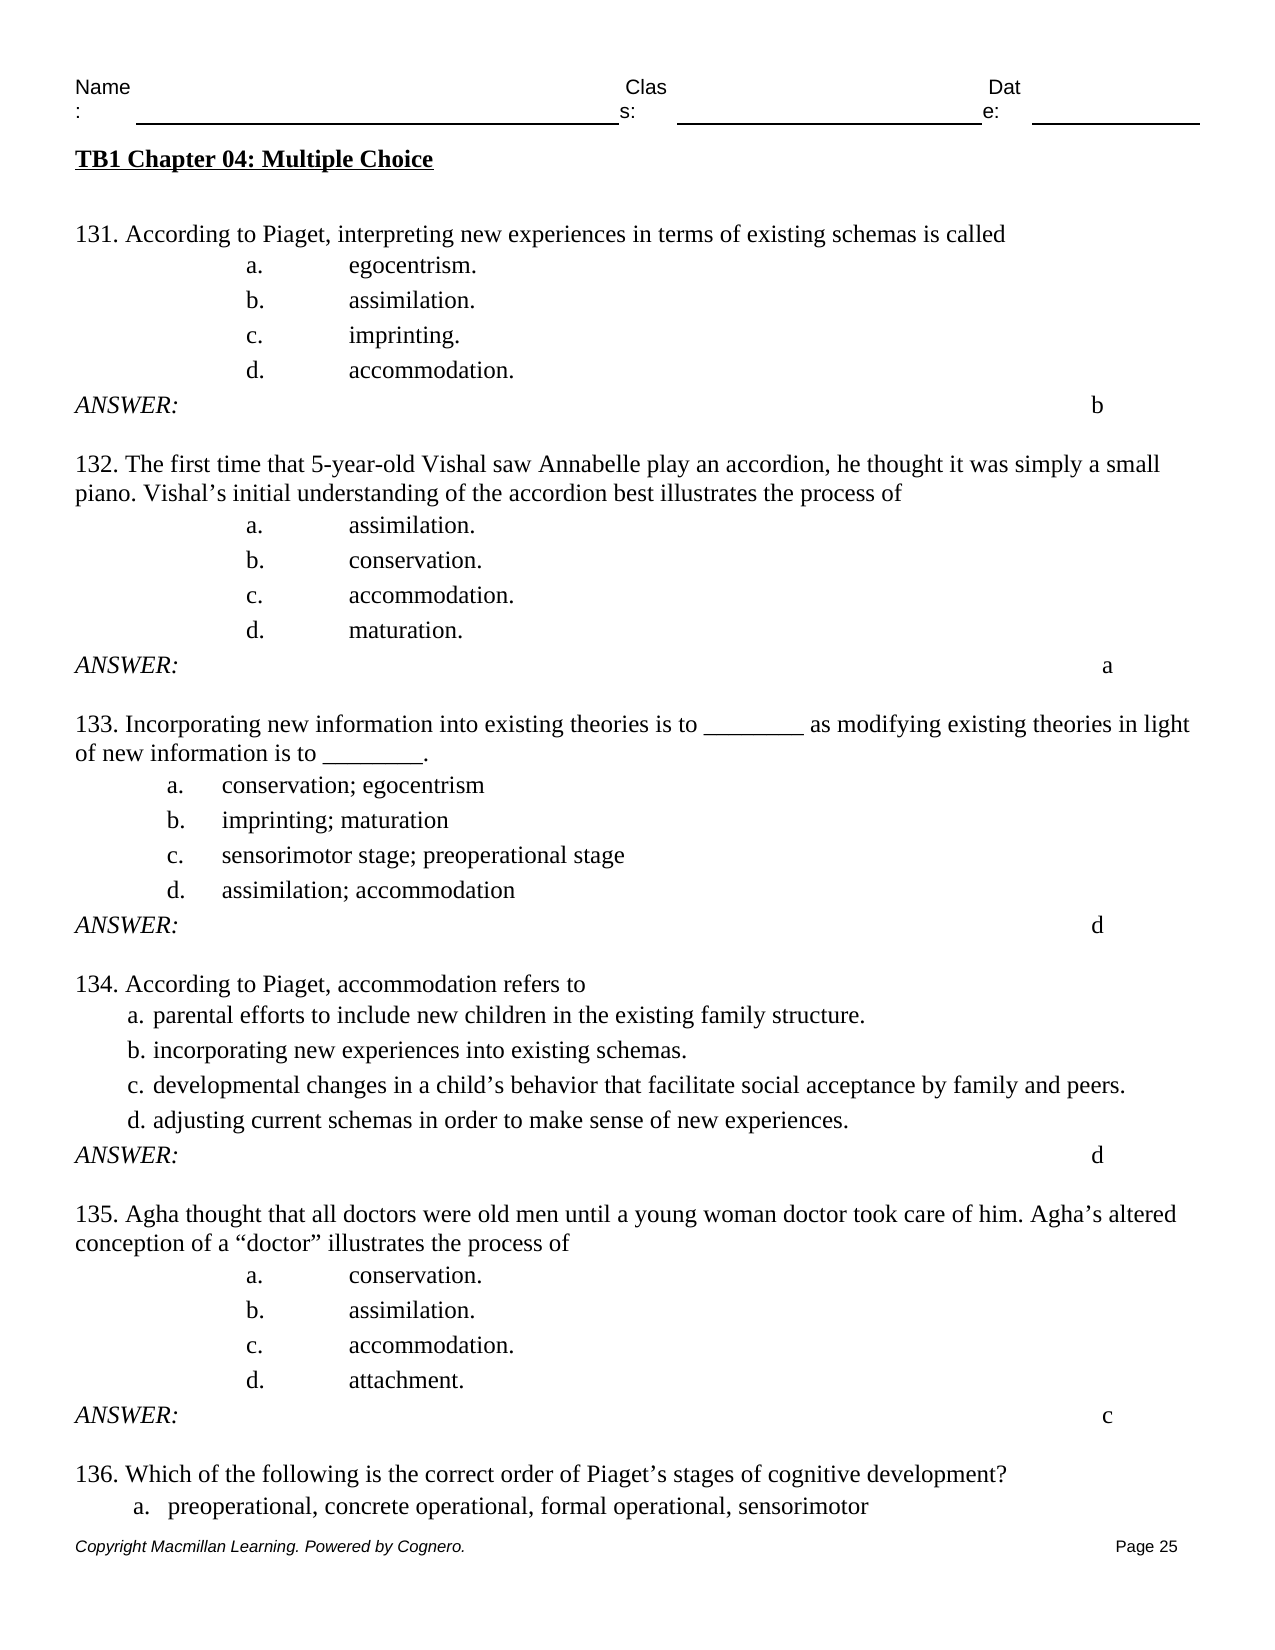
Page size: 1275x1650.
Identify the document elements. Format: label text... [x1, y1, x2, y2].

table_header 131. According to Piaget, interpreting new experiences in terms of existing schemas is called [75, 219, 1200, 422]
table_header 133. Incorporating new information into existing theories is to ________ as modifying existing theories in light of new information is to ________. [75, 709, 1200, 942]
table_header 135. Agha thought that all doctors were old men until a young woman doctor took care of him. Agha’s altered conception of a “doctor” illustrates the process of [75, 1200, 1200, 1432]
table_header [75, 1459, 1200, 1523]
table_header 132. The first time that 5-year-old Vishal saw Annabelle play an accordion, he thought it was simply a small piano. Vishal’s initial understanding of the accordion best illustrates the process of [75, 450, 1200, 682]
table_header 134. According to Piaget, accommodation refers to [75, 969, 1200, 1172]
